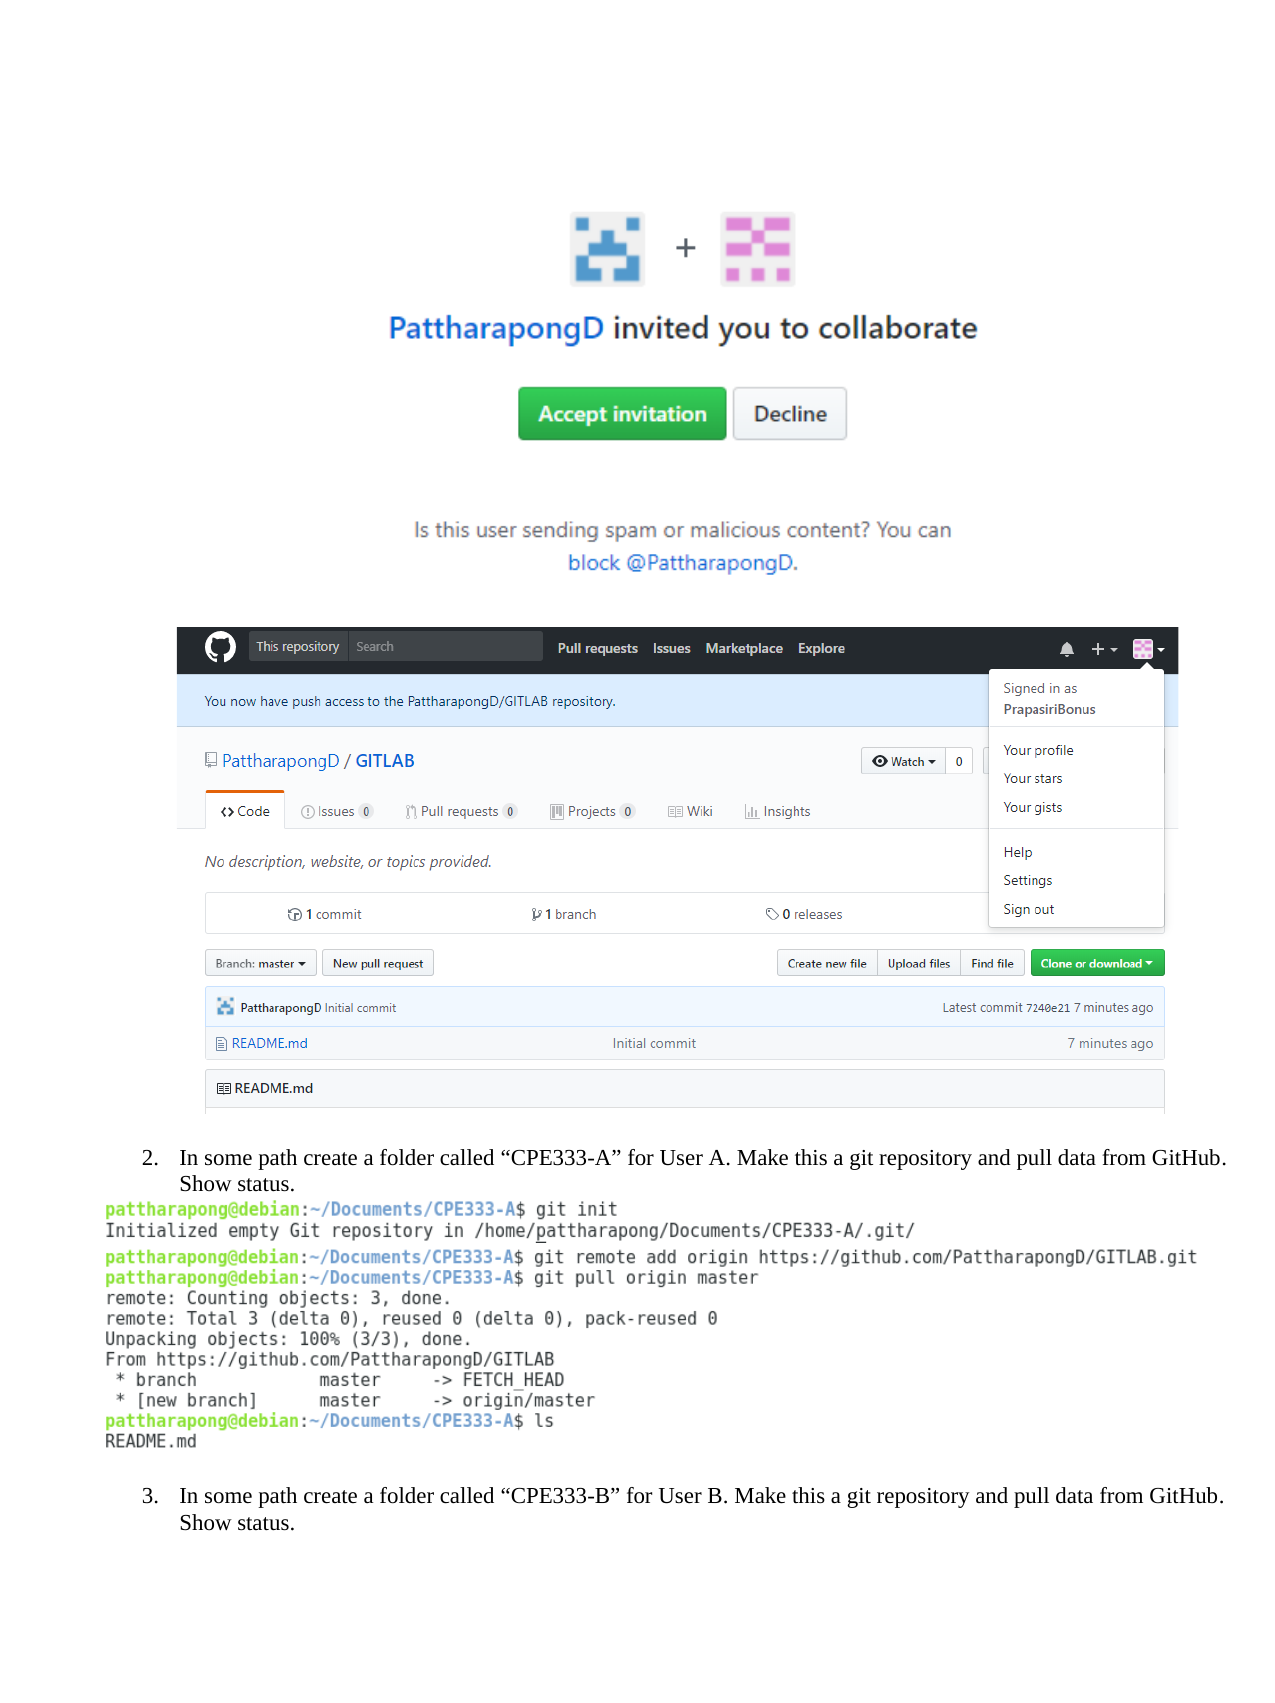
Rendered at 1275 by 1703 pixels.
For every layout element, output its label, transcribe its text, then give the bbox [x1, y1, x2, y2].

picture [176, 627, 1179, 1114]
picture [104, 1198, 928, 1243]
picture [104, 1244, 1208, 1452]
list In some path create a folder called “CPE333-B” for User B. Make this a git repository and pull data from GitHub. Show status. [142, 1482, 1251, 1535]
picture [351, 162, 1004, 625]
list In some path create a folder called “CPE333-A” for User A. Make this a git repository and pull data from GitHub. Show status. [142, 1144, 1251, 1197]
